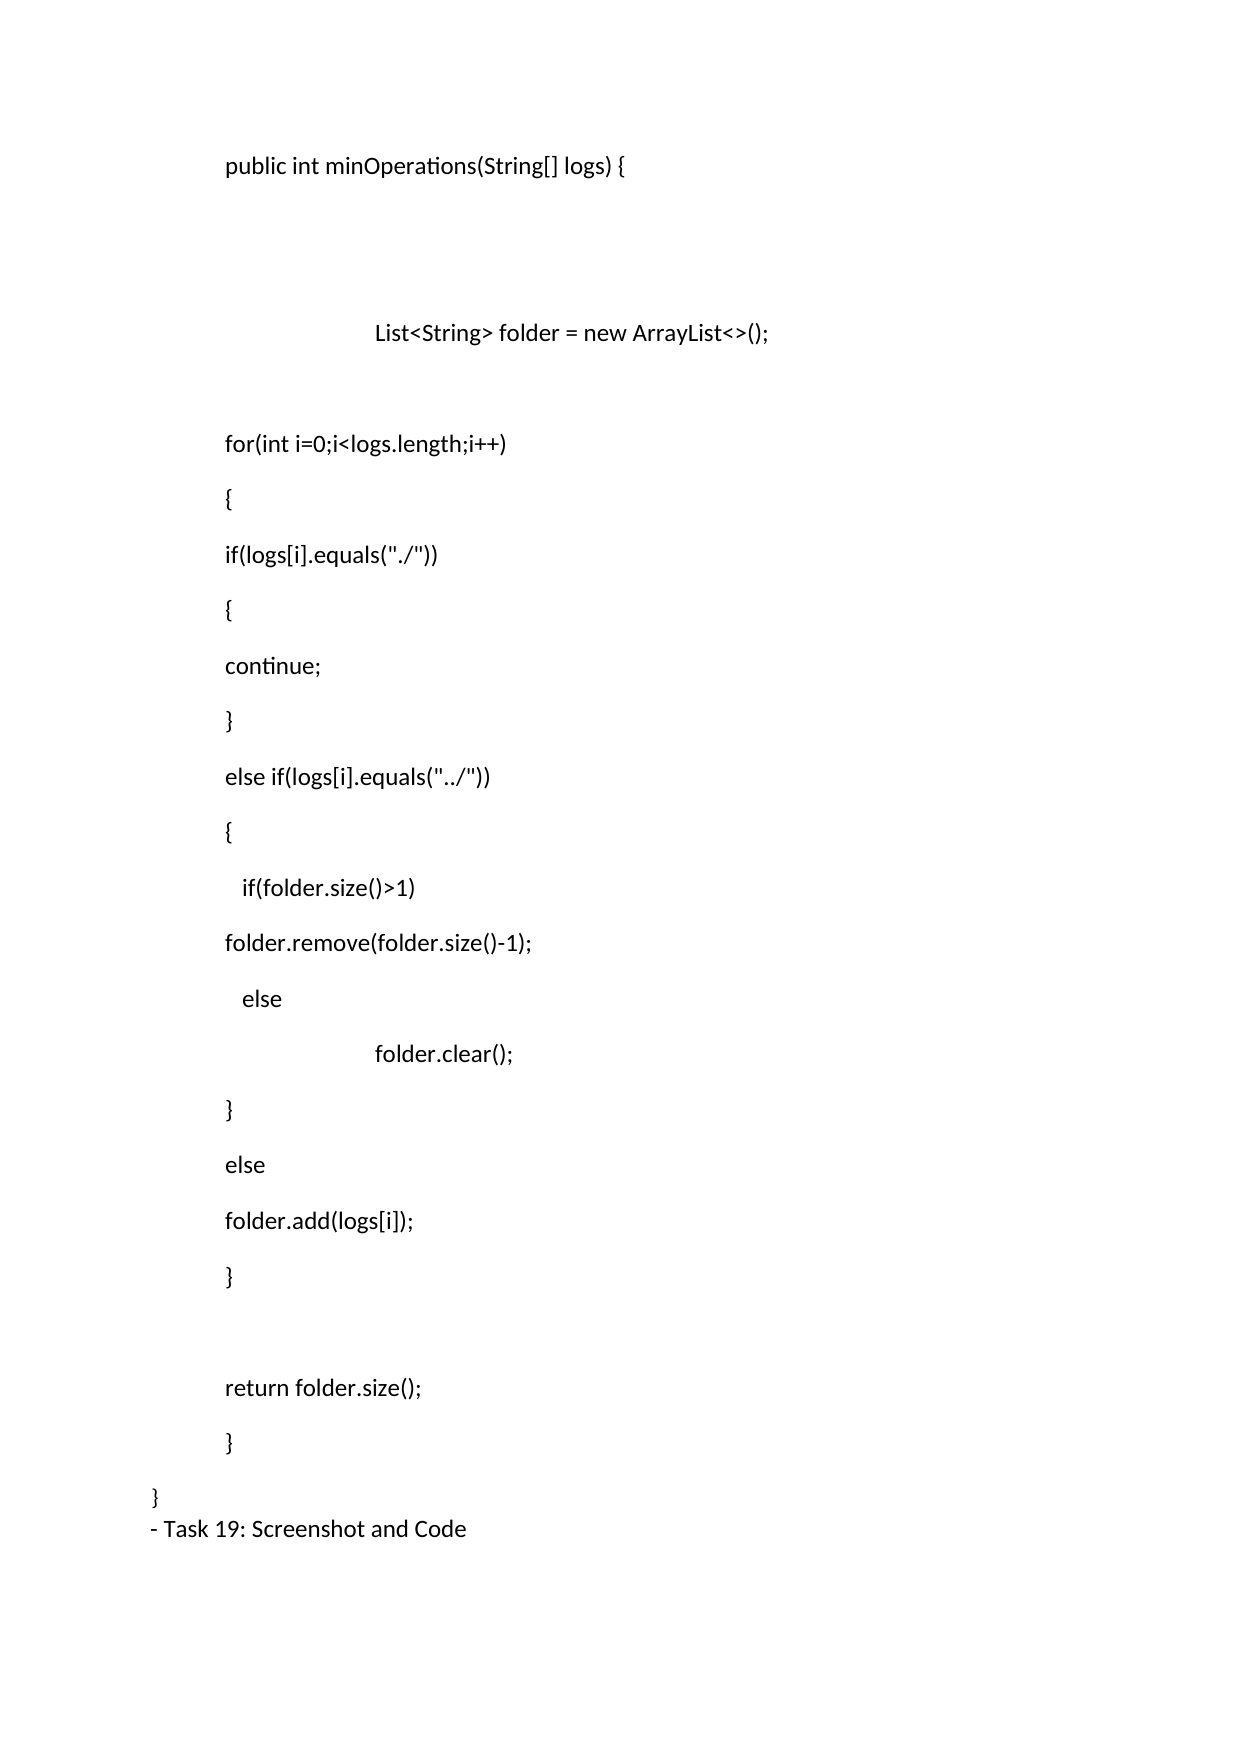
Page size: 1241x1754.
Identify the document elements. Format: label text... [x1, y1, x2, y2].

text } [150, 705, 1055, 736]
list Task 19: Screenshot and Code [150, 1513, 1055, 1544]
text folder.add(logs[i]); [150, 1205, 1055, 1236]
text { [150, 594, 1055, 625]
text List<String> folder = new ArrayList<>(); [150, 317, 1055, 347]
text } [150, 1427, 1055, 1458]
text { [150, 816, 1055, 847]
text { [150, 483, 1055, 514]
text } [150, 1261, 1055, 1291]
text else if(logs[i].equals("../")) [150, 761, 1055, 791]
text for(int i=0;i<logs.length;i++) [150, 428, 1055, 458]
text folder.remove(folder.size()-1); [150, 927, 1055, 958]
text else [150, 983, 1055, 1013]
text if(logs[i].equals("./")) [150, 539, 1055, 569]
text folder.clear(); [150, 1038, 1055, 1069]
text public int minOperations(String[] logs) { [150, 150, 1055, 181]
text } [151, 1483, 1055, 1511]
text return folder.size(); [150, 1372, 1055, 1402]
text else [150, 1149, 1055, 1180]
text } [150, 1094, 1055, 1124]
text if(folder.size()>1) [150, 872, 1055, 902]
text continue; [150, 650, 1055, 680]
